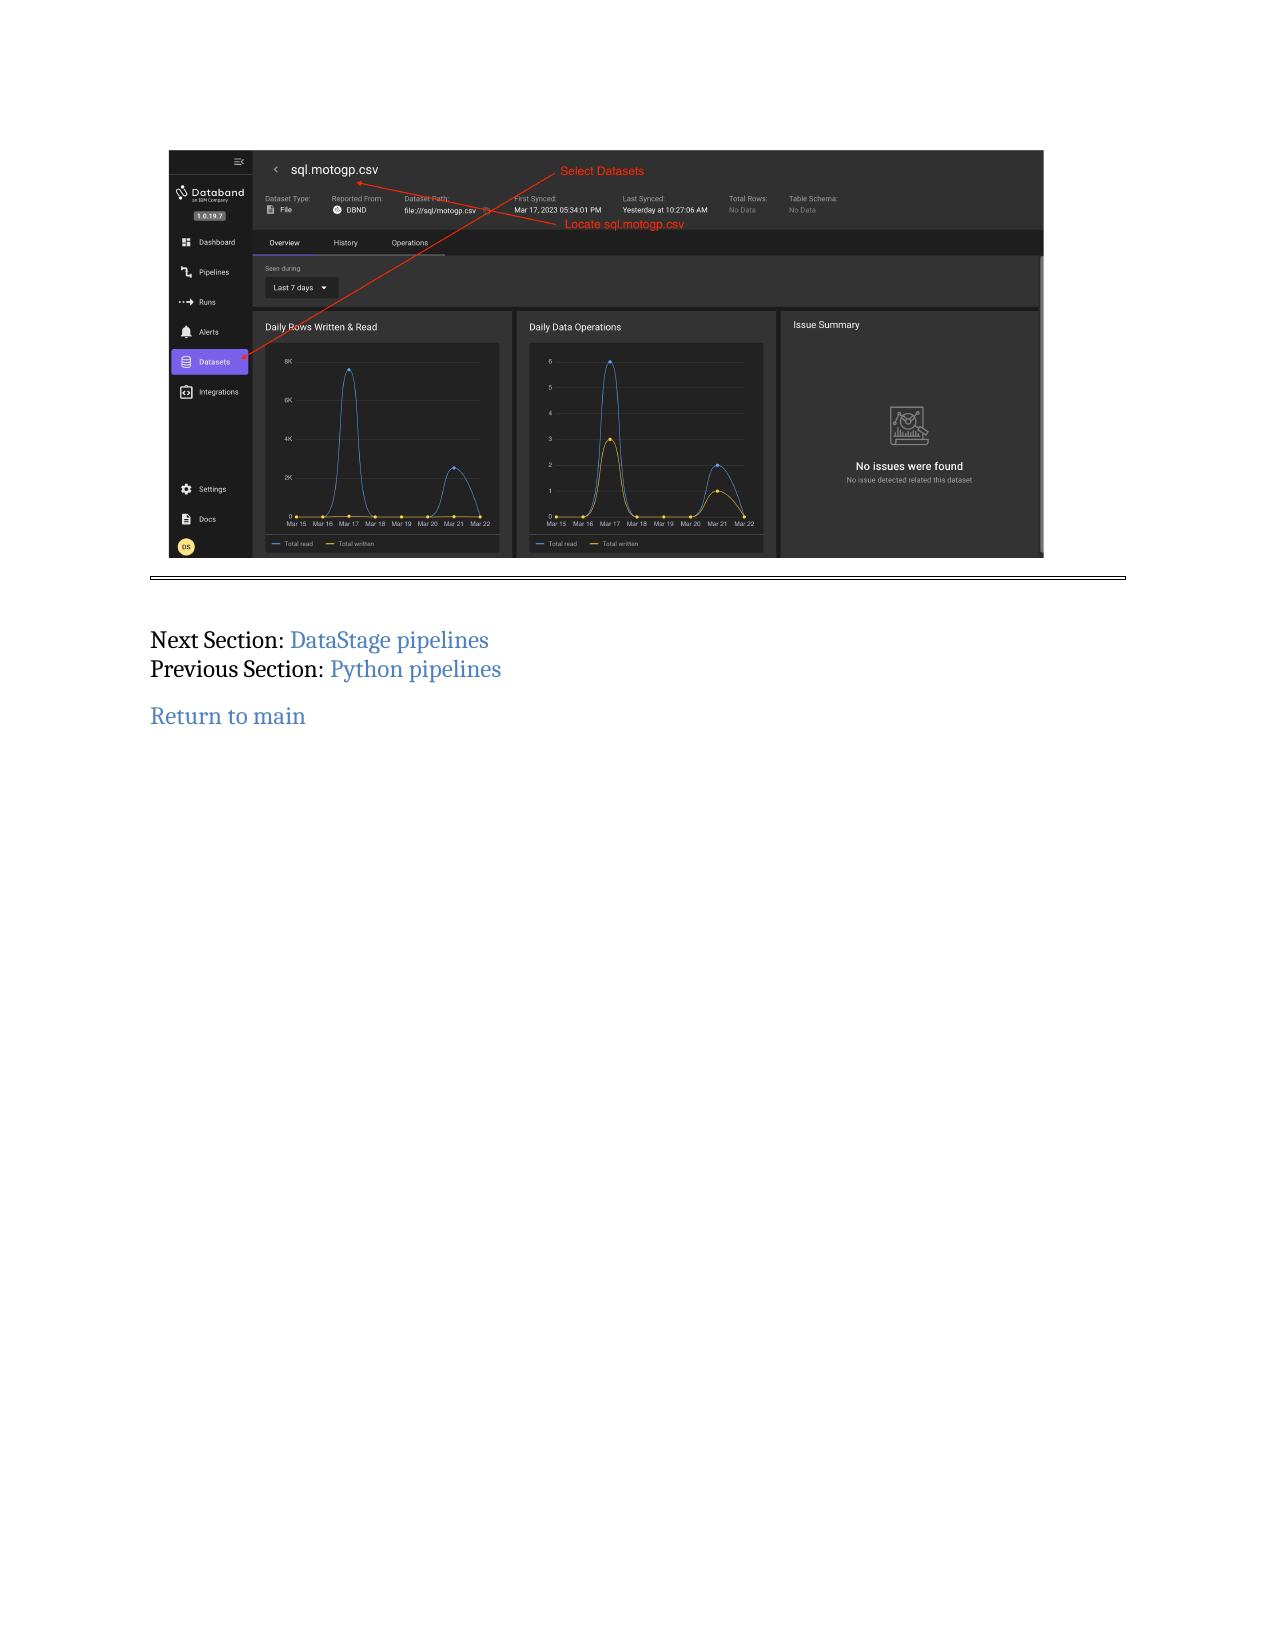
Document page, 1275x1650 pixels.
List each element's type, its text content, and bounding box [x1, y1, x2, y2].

text Next Section: DataStage pipelines Previous Section: Python pipelines [150, 626, 1125, 683]
picture [168, 150, 1044, 558]
text Return to main [150, 702, 1125, 731]
